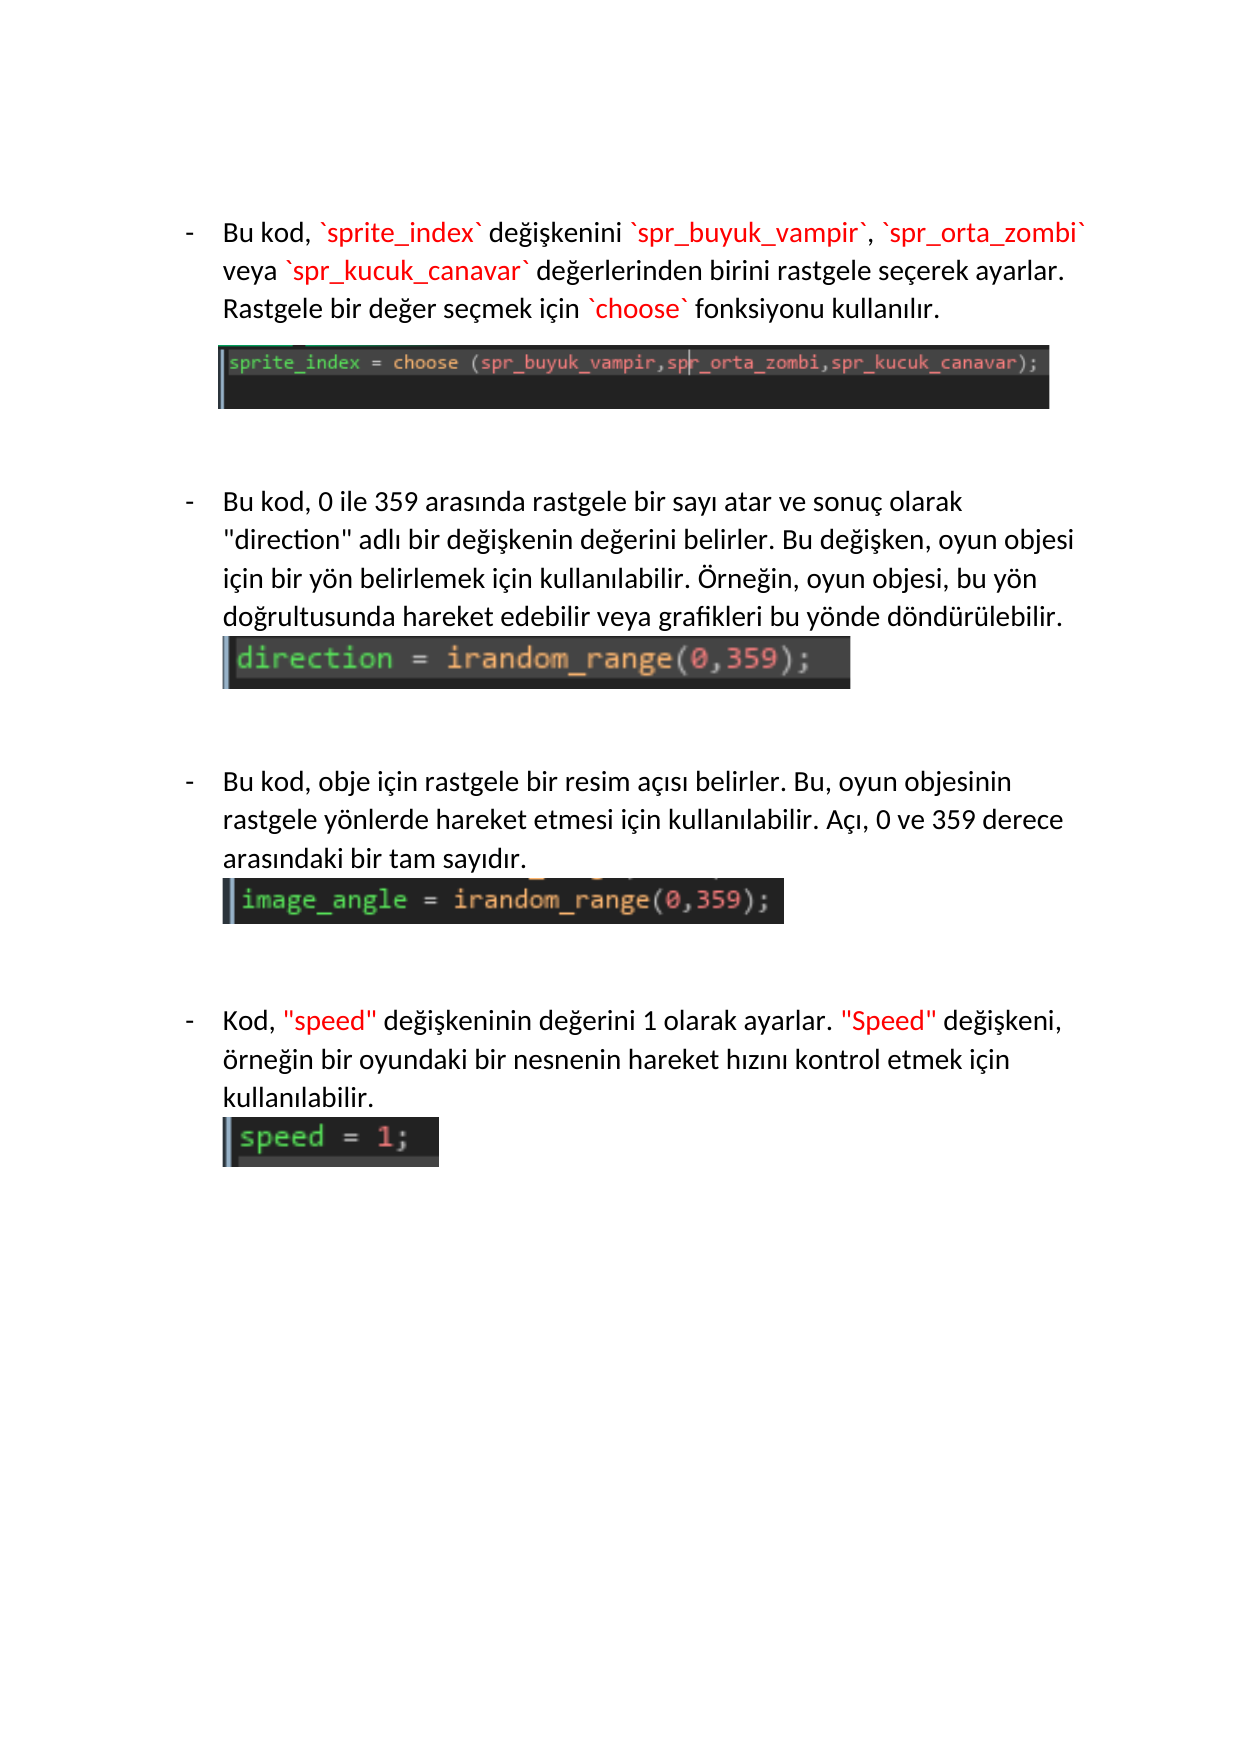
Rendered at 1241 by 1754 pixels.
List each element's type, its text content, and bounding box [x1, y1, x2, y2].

picture [222, 878, 784, 924]
picture [218, 345, 1050, 409]
picture [222, 636, 851, 689]
list Bu kod, obje için rastgele bir resim açısı belirler. Bu, oyun objesinin rastgele yönlerde hareket etmesi için kullanılabilir. Açı, 0 ve 359 derece arasındaki bir tam sayıdır. [185, 763, 1093, 875]
picture [222, 1117, 439, 1167]
list Kod, "speed" değişkeninin değerini 1 olarak ayarlar. "Speed" değişkeni, örneğin bir oyundaki bir nesnenin hareket hızını kontrol etmek için kullanılabilir. [185, 1002, 1093, 1115]
list Bu kod, 0 ile 359 arasında rastgele bir sayı atar ve sonuç olarak "direction" adlı bir değişkenin değerini belirler. Bu değişken, oyun objesi için bir yön belirlemek için kullanılabilir. Örneğin, oyun objesi, bu yön doğrultusunda hareket edebilir veya grafikleri bu yönde döndürülebilir. [185, 483, 1093, 634]
list Bu kod, `sprite_index` değişkenini `spr_buyuk_vampir`, `spr_orta_zombi` veya `spr_kucuk_canavar` değerlerinden birini rastgele seçerek ayarlar. Rastgele bir değer seçmek için `choose` fonksiyonu kullanılır. [185, 214, 1093, 326]
